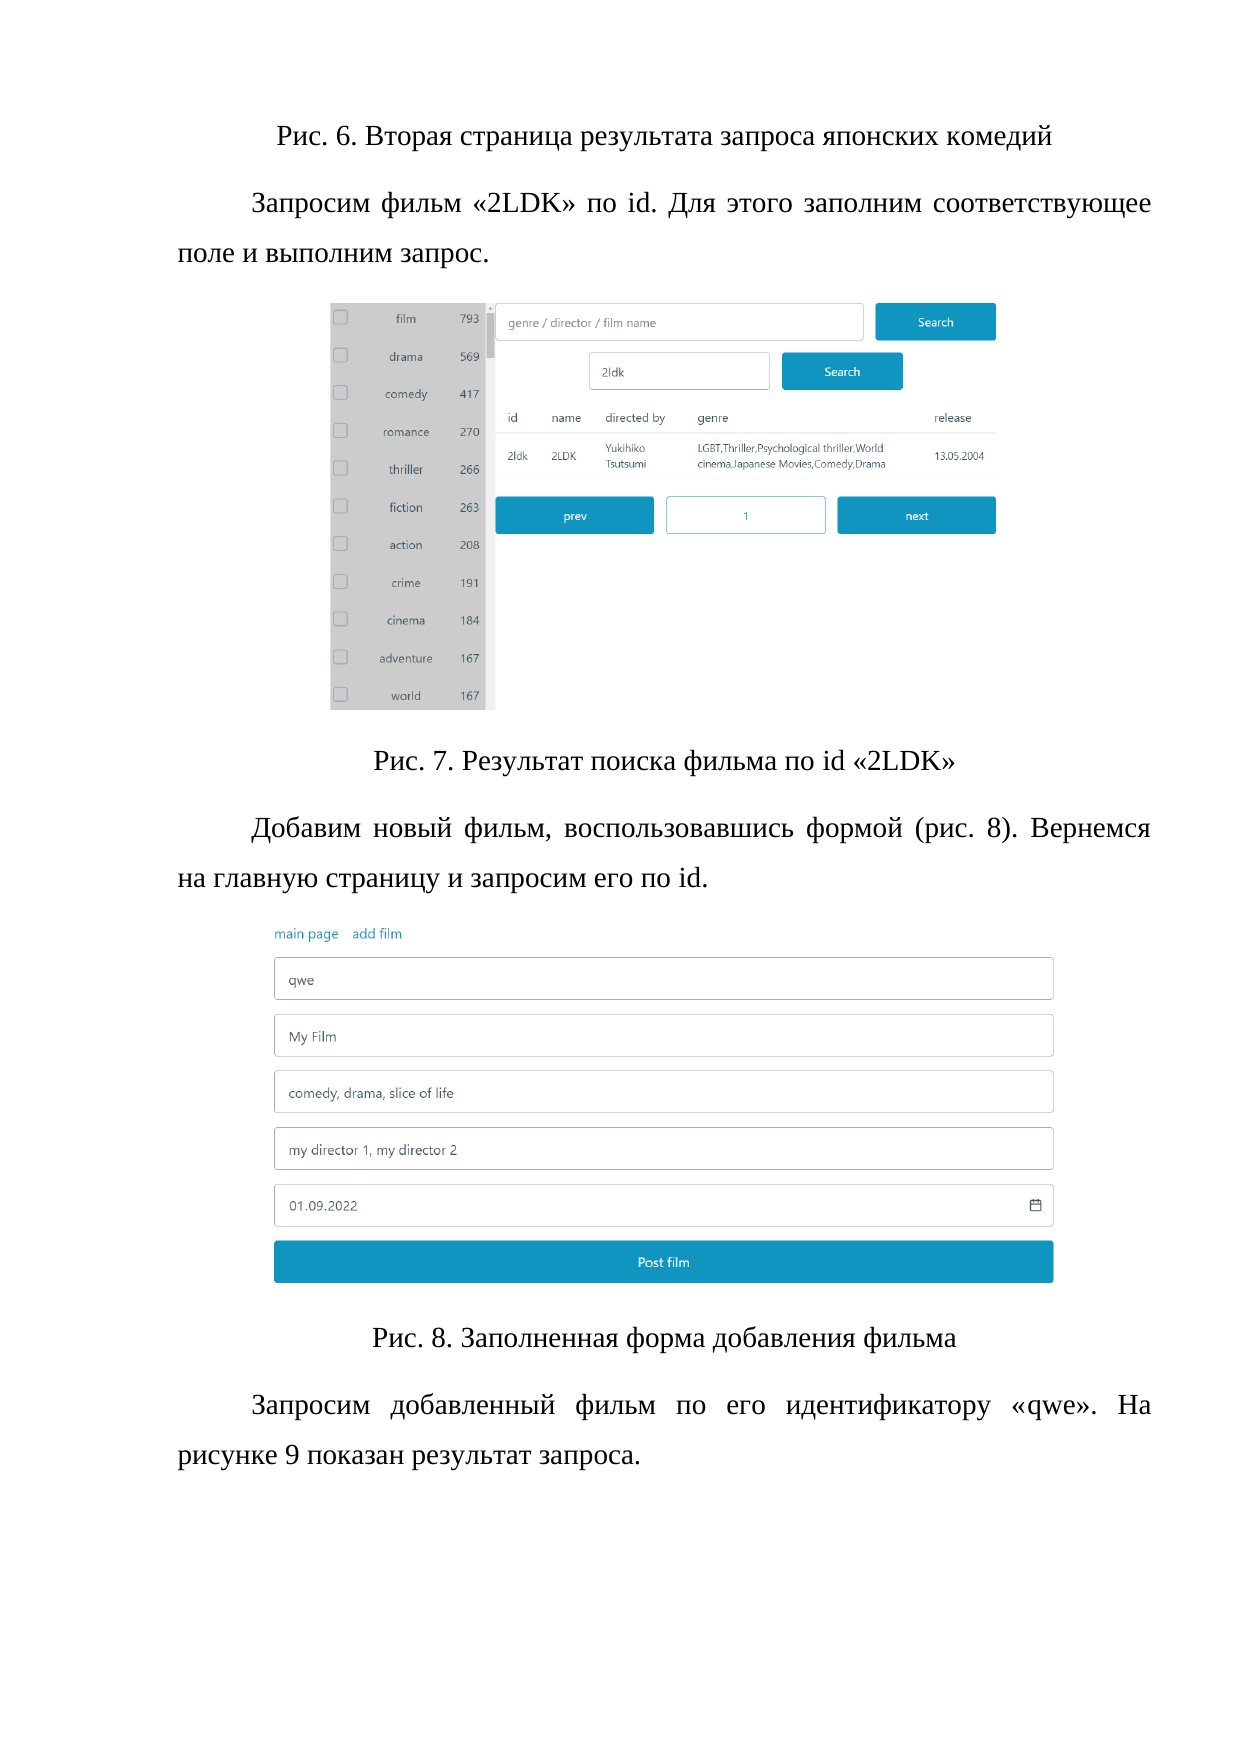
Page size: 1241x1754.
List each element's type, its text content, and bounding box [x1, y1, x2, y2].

text Рис. 6. Вторая страница результата запроса японских комедий [177, 118, 1152, 152]
text Запросим добавленный фильм по его идентификатору «qwe». На рисунке 9 показан результат запроса. [177, 1387, 1152, 1471]
text Рис. 7. Результат поиска фильма по id «2LDK» [177, 743, 1152, 777]
text Добавим новый фильм, воспользовавшись формой (рис. 8). Вернемся на главную страницу и запросим его по id. [177, 810, 1152, 894]
picture [273, 927, 1056, 1287]
text Запросим фильм «2LDK» по id. Для этого заполним соответствующее поле и выполним запрос. [177, 185, 1152, 269]
picture [330, 302, 999, 710]
text Рис. 8. Заполненная форма добавления фильма [177, 1320, 1152, 1354]
